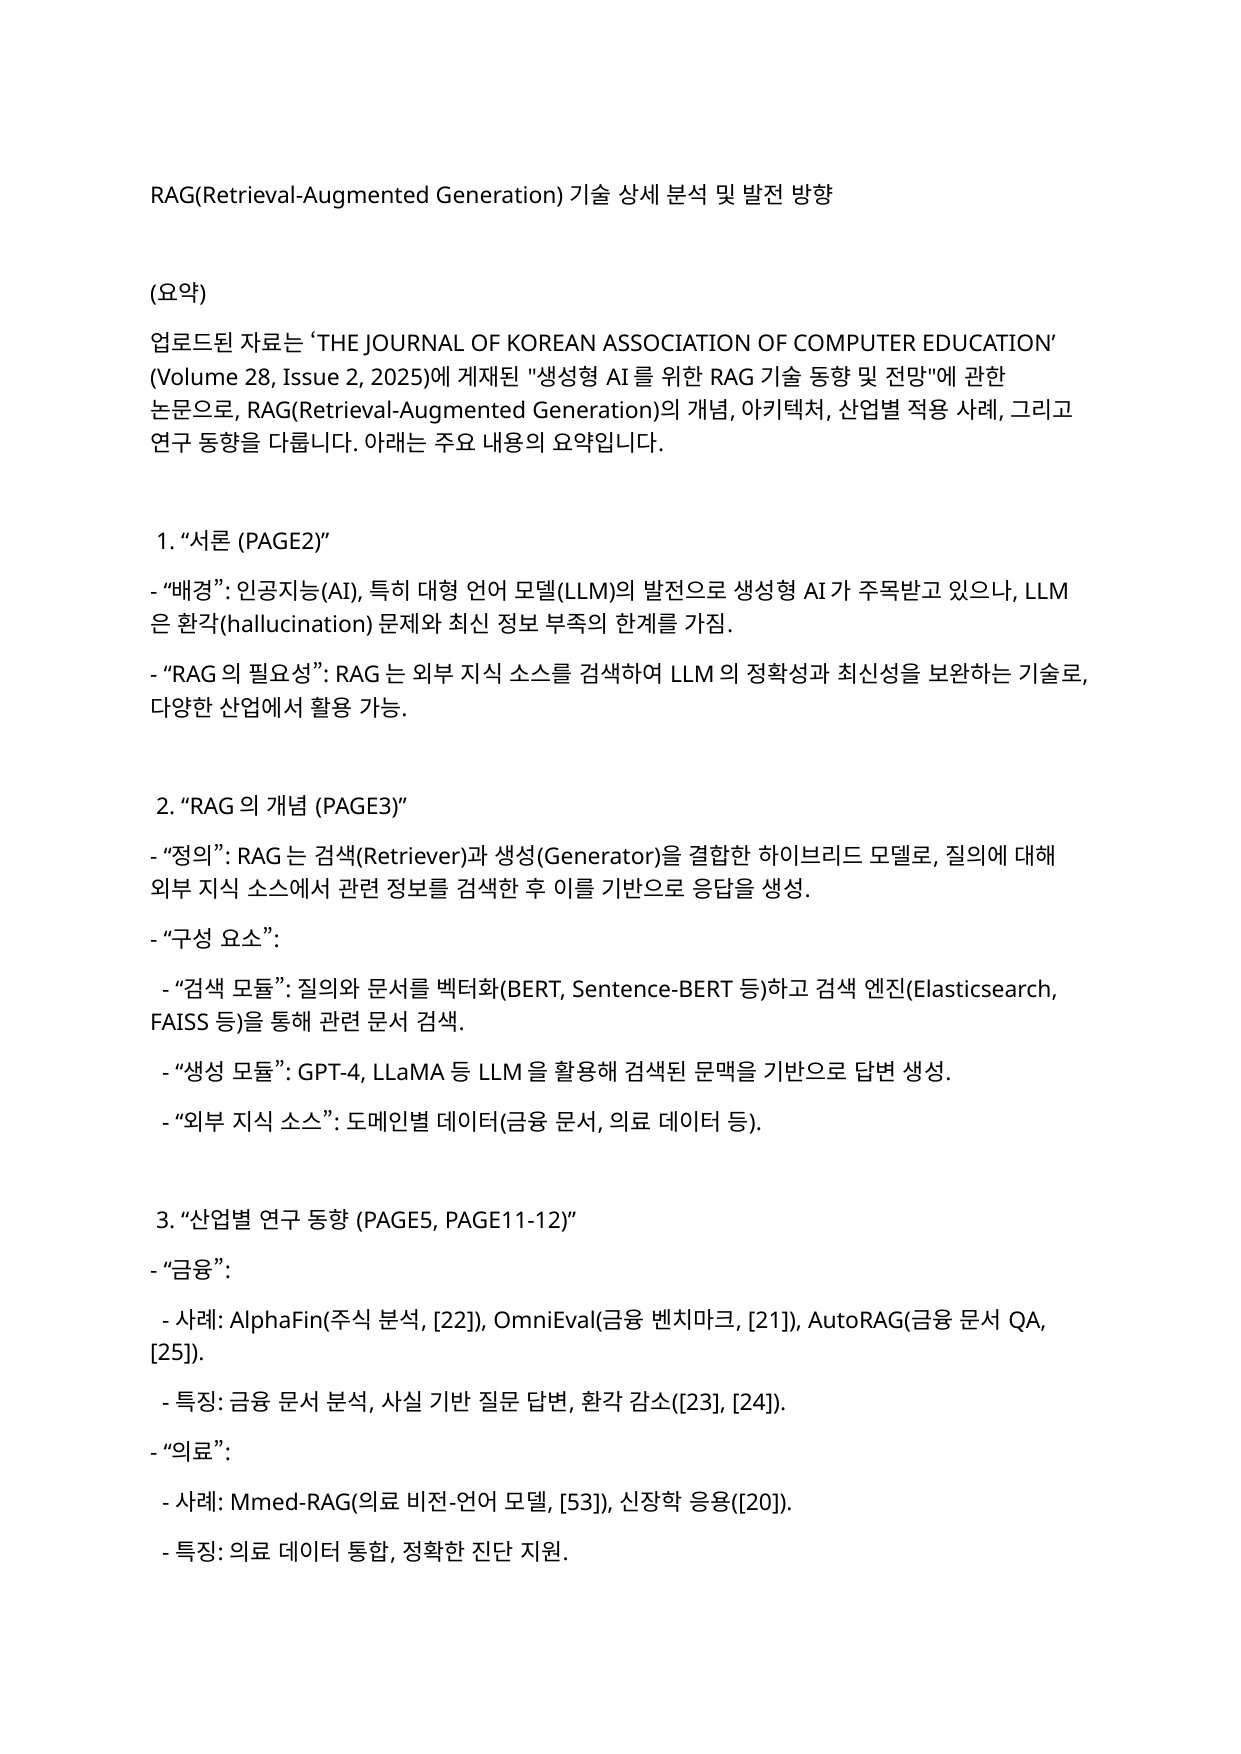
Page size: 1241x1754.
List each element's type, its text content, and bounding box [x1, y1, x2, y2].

text 2. “RAG의 개념 (PAGE3)” [150, 788, 1090, 821]
text - “의료”: [150, 1433, 1090, 1467]
text RAG(Retrieval-Augmented Generation) 기술 상세 분석 및 발전 방향 [150, 177, 1090, 211]
text - “RAG의 필요성”: RAG는 외부 지식 소스를 검색하여 LLM의 정확성과 최신성을 보완하는 기술로, 다양한 산업에서 활용 가능. [150, 656, 1090, 723]
text 3. “산업별 연구 동향 (PAGE5, PAGE11-12)” [150, 1202, 1090, 1236]
text - 사례: AlphaFin(주식 분석, [22]), OmniEval(금융 벤치마크, [21]), AutoRAG(금융 문서 QA, [25]). [150, 1302, 1090, 1367]
text - “검색 모듈”: 질의와 문서를 벡터화(BERT, Sentence-BERT 등)하고 검색 엔진(Elasticsearch, FAISS 등)을 통해 관련 문서 검색. [150, 971, 1090, 1038]
text - “생성 모듈”: GPT-4, LLaMA 등 LLM을 활용해 검색된 문맥을 기반으로 답변 생성. [150, 1054, 1090, 1088]
text 업로드된 자료는 ‘THE JOURNAL OF KOREAN ASSOCIATION OF COMPUTER EDUCATION’ (Volume 28, Issue 2, 2025)에 게재된 "생성형 AI를 위한 RAG 기술 동향 및 전망"에 관한 논문으로, RAG(Retrieval-Augmented Generation)의 개념, 아키텍처, 산업별 적용 사례, 그리고 연구 동향을 다룹니다. 아래는 주요 내용의 요약입니다. [150, 325, 1090, 458]
text - 특징: 의료 데이터 통합, 정확한 진단 지원. [150, 1533, 1090, 1567]
text 1. “서론 (PAGE2)” [150, 523, 1090, 556]
text - “구성 요소”: [150, 921, 1090, 954]
text - 특징: 금융 문서 분석, 사실 기반 질문 답변, 환각 감소([23], [24]). [150, 1383, 1090, 1417]
text - “외부 지식 소스”: 도메인별 데이터(금융 문서, 의료 데이터 등). [150, 1104, 1090, 1138]
text - “금융”: [150, 1252, 1090, 1286]
text - “정의”: RAG는 검색(Retriever)과 생성(Generator)을 결합한 하이브리드 모델로, 질의에 대해 외부 지식 소스에서 관련 정보를 검색한 후 이를 기반으로 응답을 생성. [150, 838, 1090, 904]
text (요약) [150, 275, 1090, 308]
text - 사례: Mmed-RAG(의료 비전-언어 모델, [53]), 신장학 응용([20]). [150, 1483, 1090, 1517]
text - “배경”: 인공지능(AI), 특히 대형 언어 모델(LLM)의 발전으로 생성형 AI가 주목받고 있으나, LLM은 환각(hallucination) 문제와 최신 정보 부족의 한계를 가짐. [150, 573, 1090, 640]
